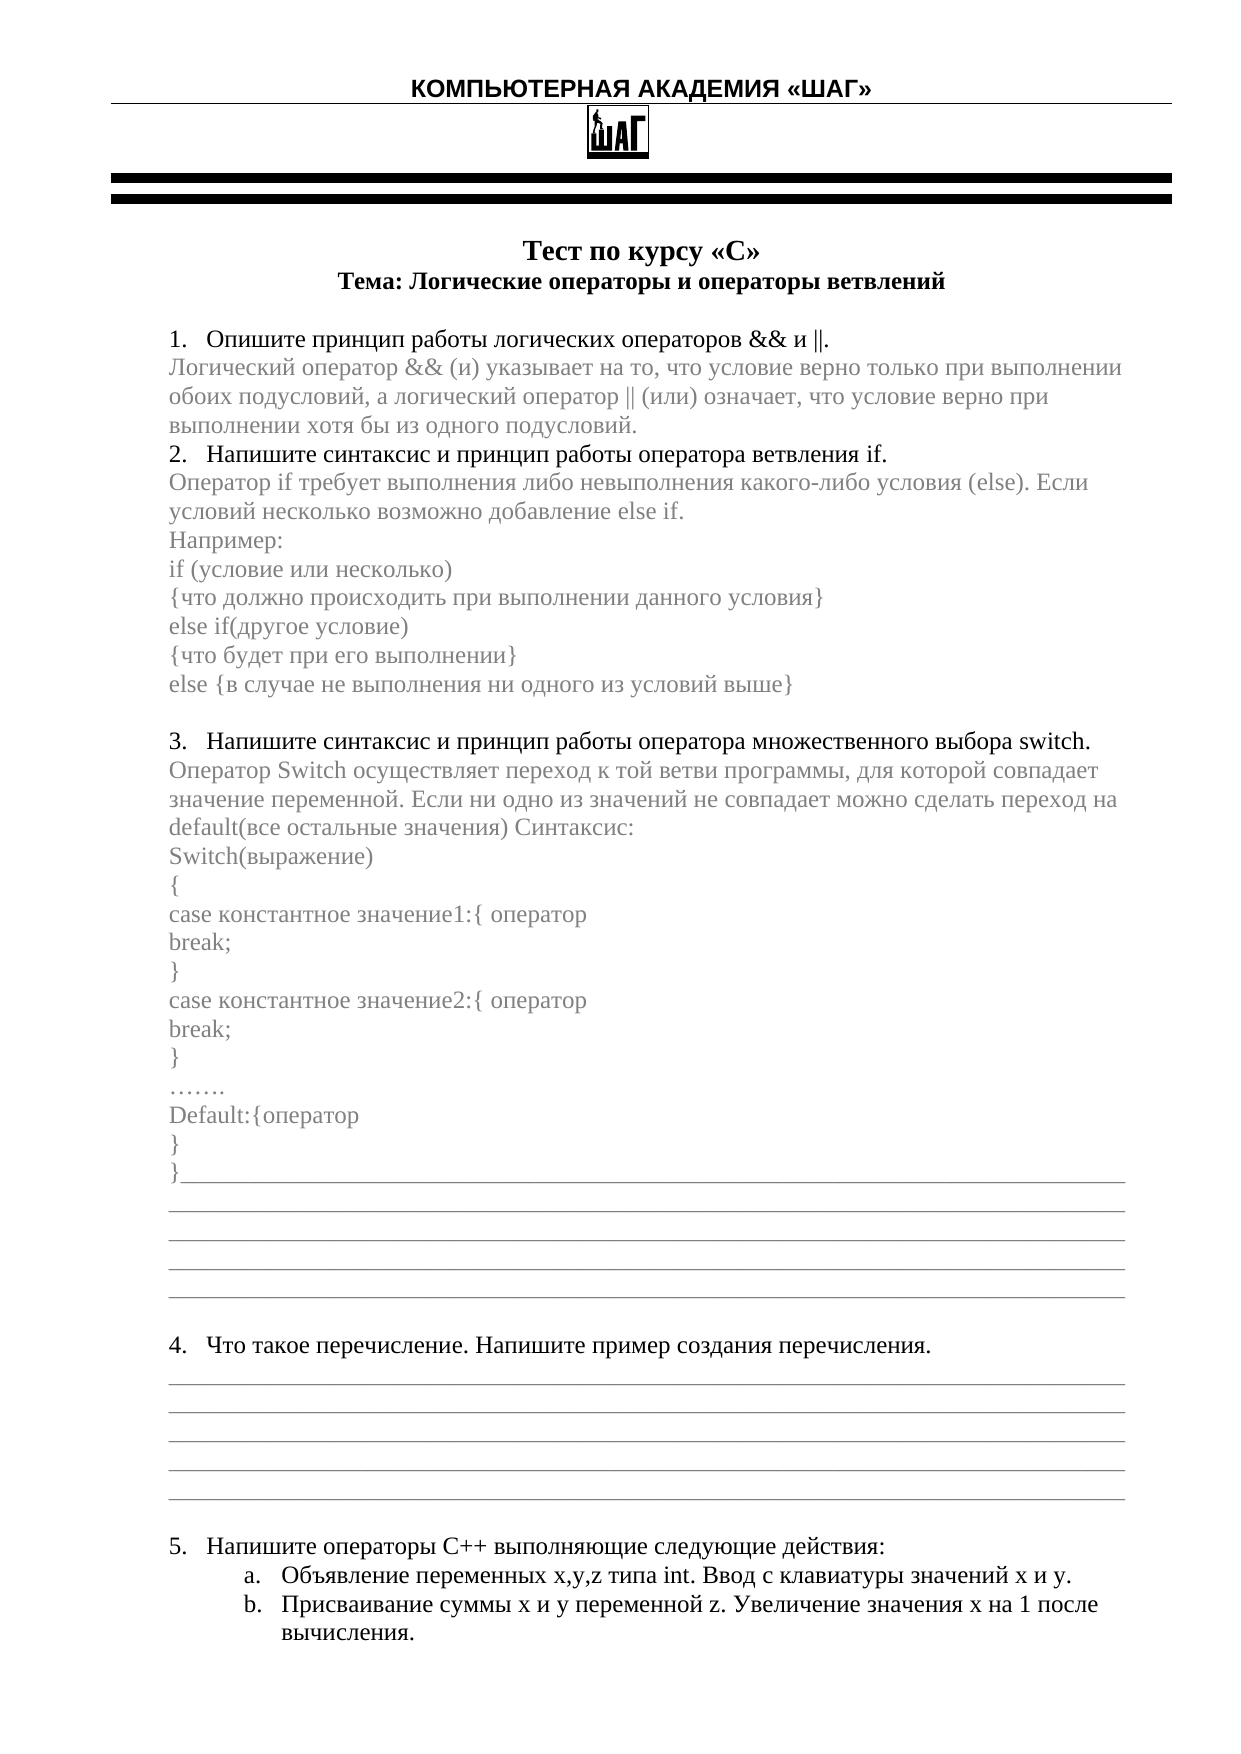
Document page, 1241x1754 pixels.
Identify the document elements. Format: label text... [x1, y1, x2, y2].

text } [169, 1129, 1152, 1157]
text {что будет при его выполнении} [169, 640, 1152, 669]
text if (условие или несколько) [169, 554, 1152, 582]
list Объявление переменных x,y,z типа int. Ввод с клавиатуры значений x и y. [244, 1560, 1152, 1589]
text } [169, 956, 1152, 985]
text Оператор if требует выполнения либо невыполнения какого-либо условия (else). Если условий несколько возможно добавление else if. [169, 467, 1152, 525]
text Default:{оператор [169, 1100, 1152, 1129]
text Тест по курсу «С» [131, 233, 1152, 266]
text ……. [169, 1071, 1152, 1100]
text break; [169, 927, 1152, 956]
text } [169, 1042, 1152, 1071]
text {что должно происходить при выполнении данного условия} [169, 582, 1152, 611]
list Что такое перечисление. Напишите пример создания перечисления. [169, 1330, 1152, 1359]
text Switch(выражение) [169, 841, 1152, 870]
text Логический оператор && (и) указывает на то, что условие верно только при выполнении обоих подусловий, а логический оператор || (или) означает, что условие верно при выполнении хотя бы из одного подусловий. [169, 352, 1152, 439]
text else {в случае не выполнения ни одного из условий выше} [169, 669, 1152, 697]
text Оператор Switch осуществляет переход к той ветви программы, для которой совпадает значение переменной. Если ни одно из значений не совпадает можно сделать переход на default(все остальные значения) Синтаксис: [169, 755, 1152, 841]
text break; [169, 1014, 1152, 1042]
text case константное значение2:{ оператор [169, 985, 1152, 1014]
list Напишите операторы С++ выполняющие следующие действия: [169, 1531, 1152, 1560]
list Опишите принцип работы логических операторов && и ||. [169, 324, 1152, 352]
text else if(другое условие) [169, 611, 1152, 640]
list Присваивание суммы x и y переменной z. Увеличение значения x на 1 после вычисления. [244, 1589, 1152, 1646]
text { [169, 870, 1152, 899]
text } [169, 1157, 1152, 1186]
text case константное значение1:{ оператор [169, 899, 1152, 927]
text Тема: Логические операторы и операторы ветвлений [131, 266, 1152, 295]
list Напишите синтаксис и принцип работы оператора множественного выбора switch. [169, 726, 1152, 755]
text Например: [169, 525, 1152, 554]
list Напишите синтаксис и принцип работы оператора ветвления if. [169, 439, 1152, 467]
